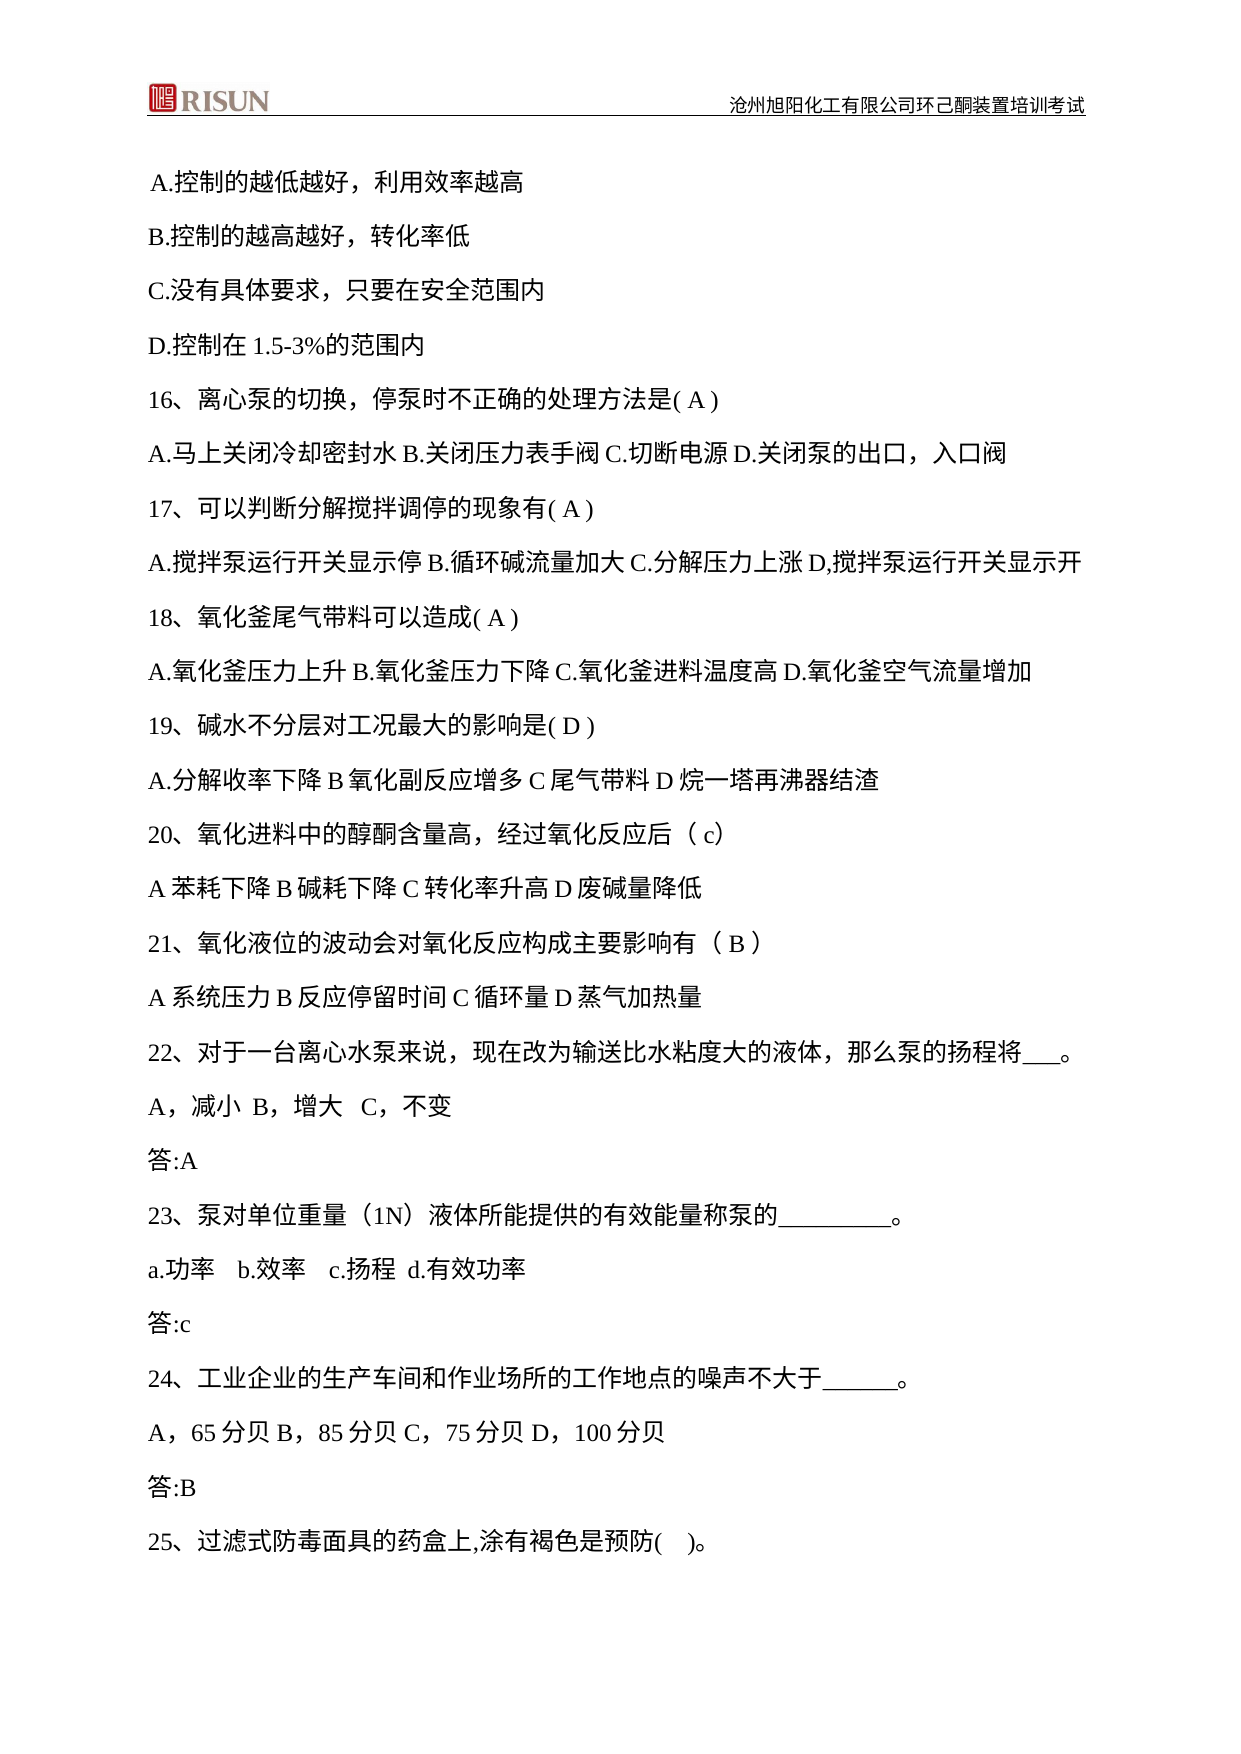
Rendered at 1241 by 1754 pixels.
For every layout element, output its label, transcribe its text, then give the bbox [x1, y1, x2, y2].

text 24、工业企业的生产车间和作业场所的工作地点的噪声不大于______。 [148, 1358, 1092, 1394]
text 23、泵对单位重量（1N）液体所能提供的有效能量称泵的_________。 [148, 1195, 1092, 1231]
text A.氧化釜压力上升B.氧化釜压力下降C.氧化釜进料温度高D.氧化釜空气流量增加 [148, 651, 1092, 688]
text A.马上关闭冷却密封水B.关闭压力表手阀C.切断电源D.关闭泵的出口，入口阀 [148, 434, 1092, 470]
text 20、氧化进料中的醇酮含量高，经过氧化反应后（ c） [148, 814, 1092, 851]
text 答:A [148, 1141, 1092, 1177]
text 答:c [148, 1304, 1092, 1340]
text A，65分贝 B，85分贝 C，75分贝 D，100分贝 [148, 1413, 1092, 1449]
text A.控制的越低越好，利用效率越高 [148, 162, 1092, 198]
text a.功率 b.效率 c.扬程 d.有效功率 [148, 1249, 1092, 1286]
text 答:B [148, 1467, 1092, 1503]
text D.控制在1.5-3%的范围内 [148, 325, 1092, 361]
text A系统压力B反应停留时间C循环量D蒸气加热量 [148, 978, 1092, 1014]
text A苯耗下降B碱耗下降C转化率升高D废碱量降低 [148, 869, 1092, 905]
text 17、可以判断分解搅拌调停的现象有( A ) [148, 488, 1092, 524]
text 16、离心泵的切换，停泵时不正确的处理方法是( A ) [148, 379, 1092, 416]
text A.分解收率下降B氧化副反应增多C尾气带料D 烷一塔再沸器结渣 [148, 760, 1092, 796]
text 18、氧化釜尾气带料可以造成( A ) [148, 597, 1092, 633]
text B.控制的越高越好，转化率低 [148, 216, 1092, 253]
text 25、过滤式防毒面具的药盒上,涂有褐色是预防( )。 [148, 1521, 1092, 1558]
text 22、对于一台离心水泵来说，现在改为输送比水粘度大的液体，那么泵的扬程将___。 [148, 1032, 1092, 1068]
picture [147, 82, 270, 114]
text A.搅拌泵运行开关显示停B.循环碱流量加大C.分解压力上涨D,搅拌泵运行开关显示开 [148, 543, 1092, 579]
text A，减小 B，增大 C，不变 [148, 1086, 1092, 1123]
text 19、碱水不分层对工况最大的影响是( D ) [148, 706, 1092, 742]
text C.没有具体要求，只要在安全范围内 [148, 271, 1092, 307]
text 21、氧化液位的波动会对氧化反应构成主要影响有（ B ） [148, 923, 1092, 959]
